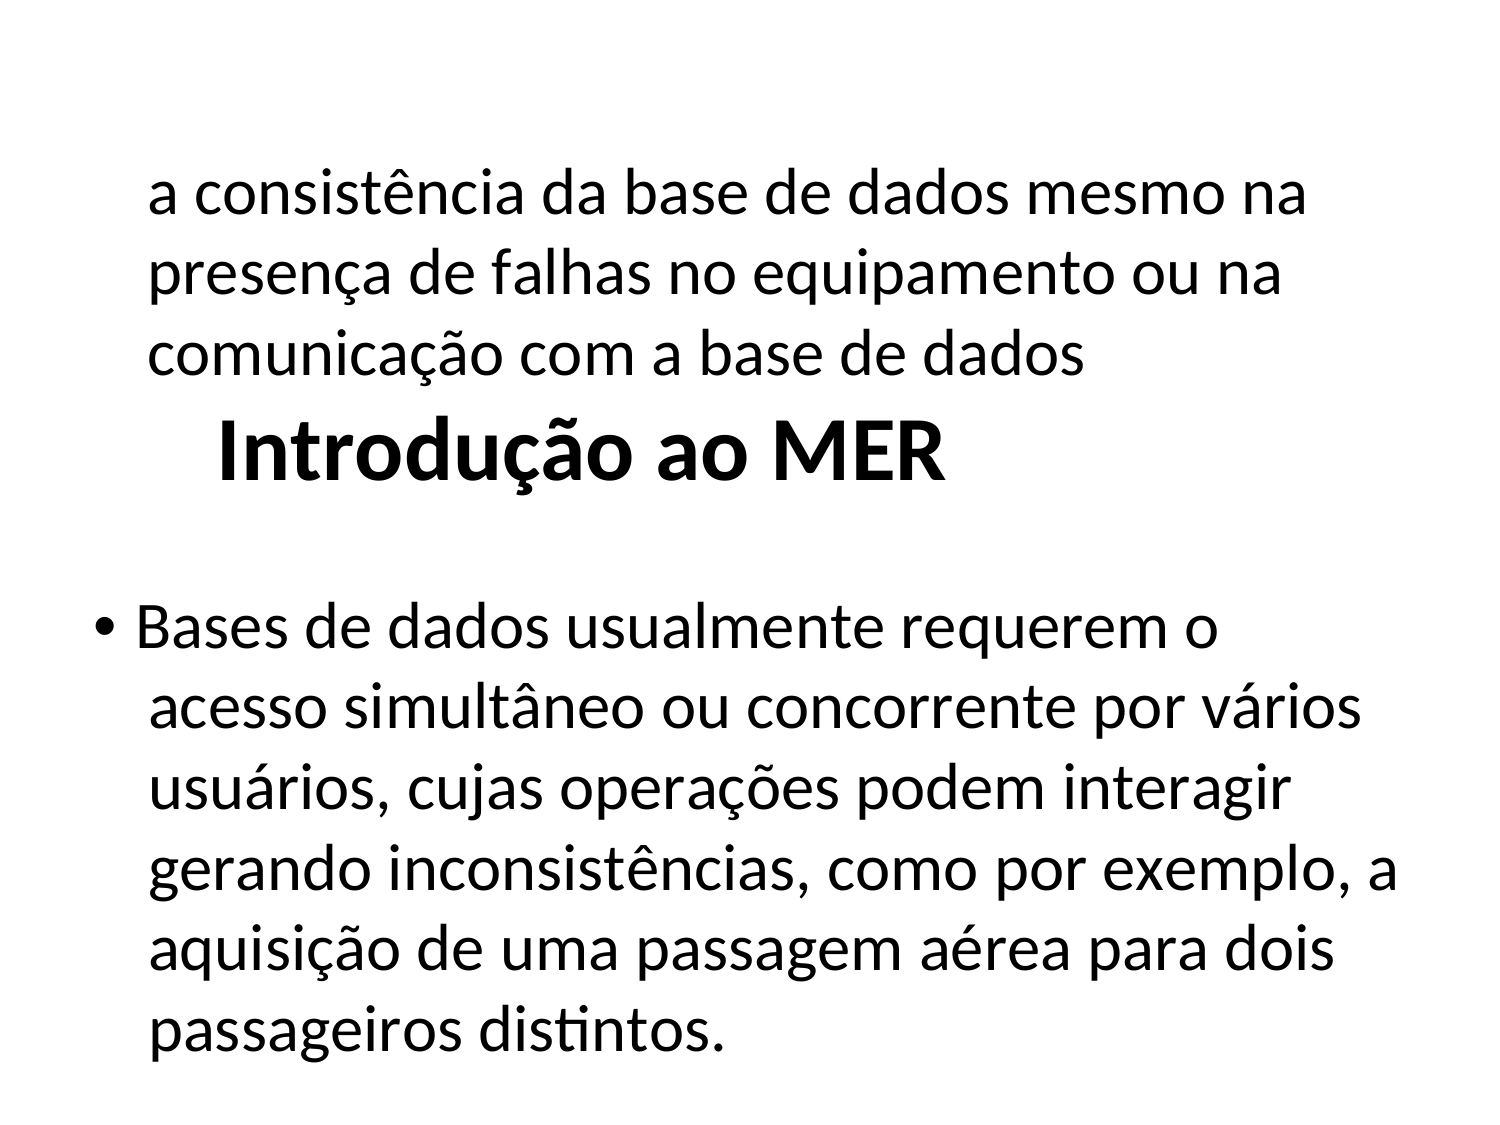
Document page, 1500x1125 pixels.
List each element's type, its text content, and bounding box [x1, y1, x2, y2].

text Introdução ao MER [217, 392, 1445, 504]
text • Bases de dados usualmente requerem o acesso simultâneo ou concorrente por vários usuários, cujas operações podem interagir gerando inconsistências, como por exemplo, a aquisição de uma passagem aérea para dois passageiros distintos. [93, 584, 1407, 1068]
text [93, 150, 1414, 392]
